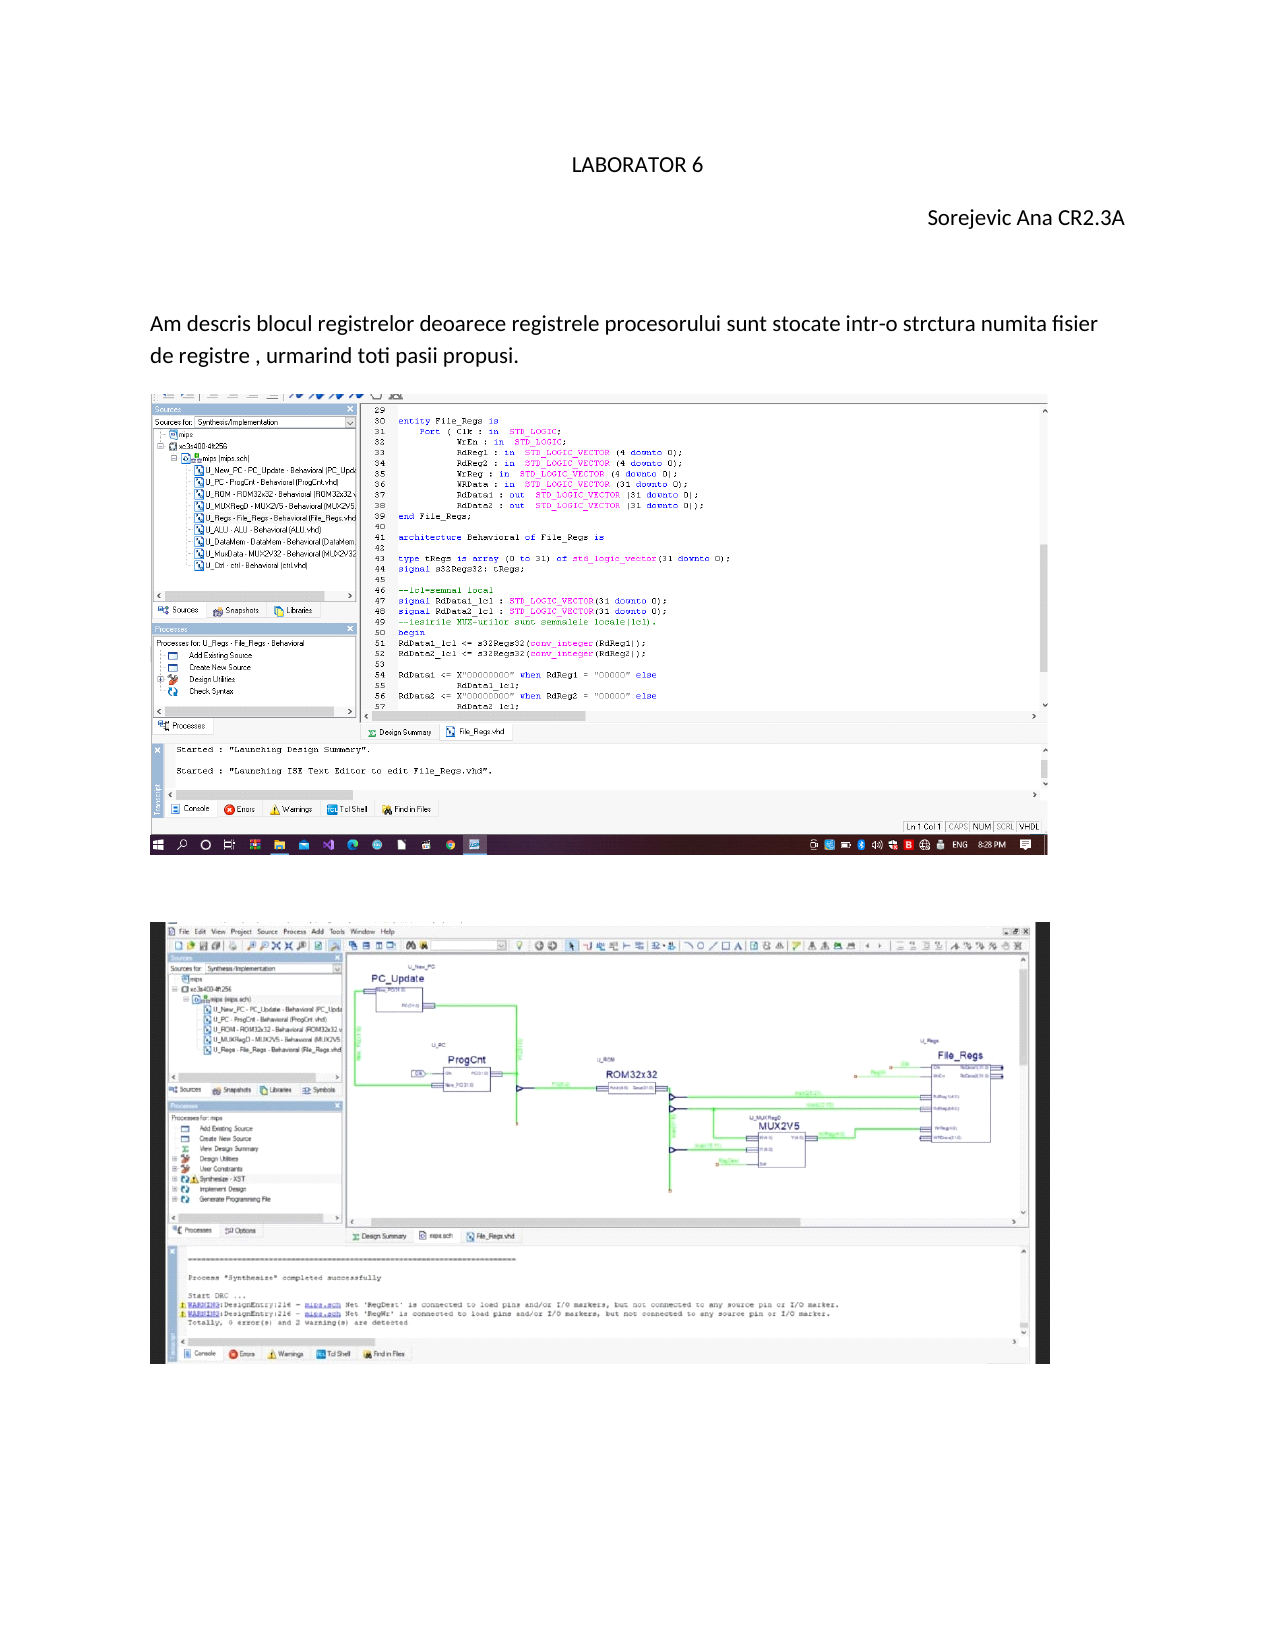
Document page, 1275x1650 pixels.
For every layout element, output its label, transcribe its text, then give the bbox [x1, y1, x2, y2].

picture [150, 394, 1050, 902]
picture [150, 922, 1050, 1364]
text Sorejevic Ana CR2.3A [150, 203, 1125, 231]
text LABORATOR 6 [150, 150, 1125, 178]
text Am descris blocul registrelor deoarece registrele procesorului sunt stocate intr-o strctura numita fisier de registre , urmarind toti pasii propusi. [150, 309, 1125, 369]
